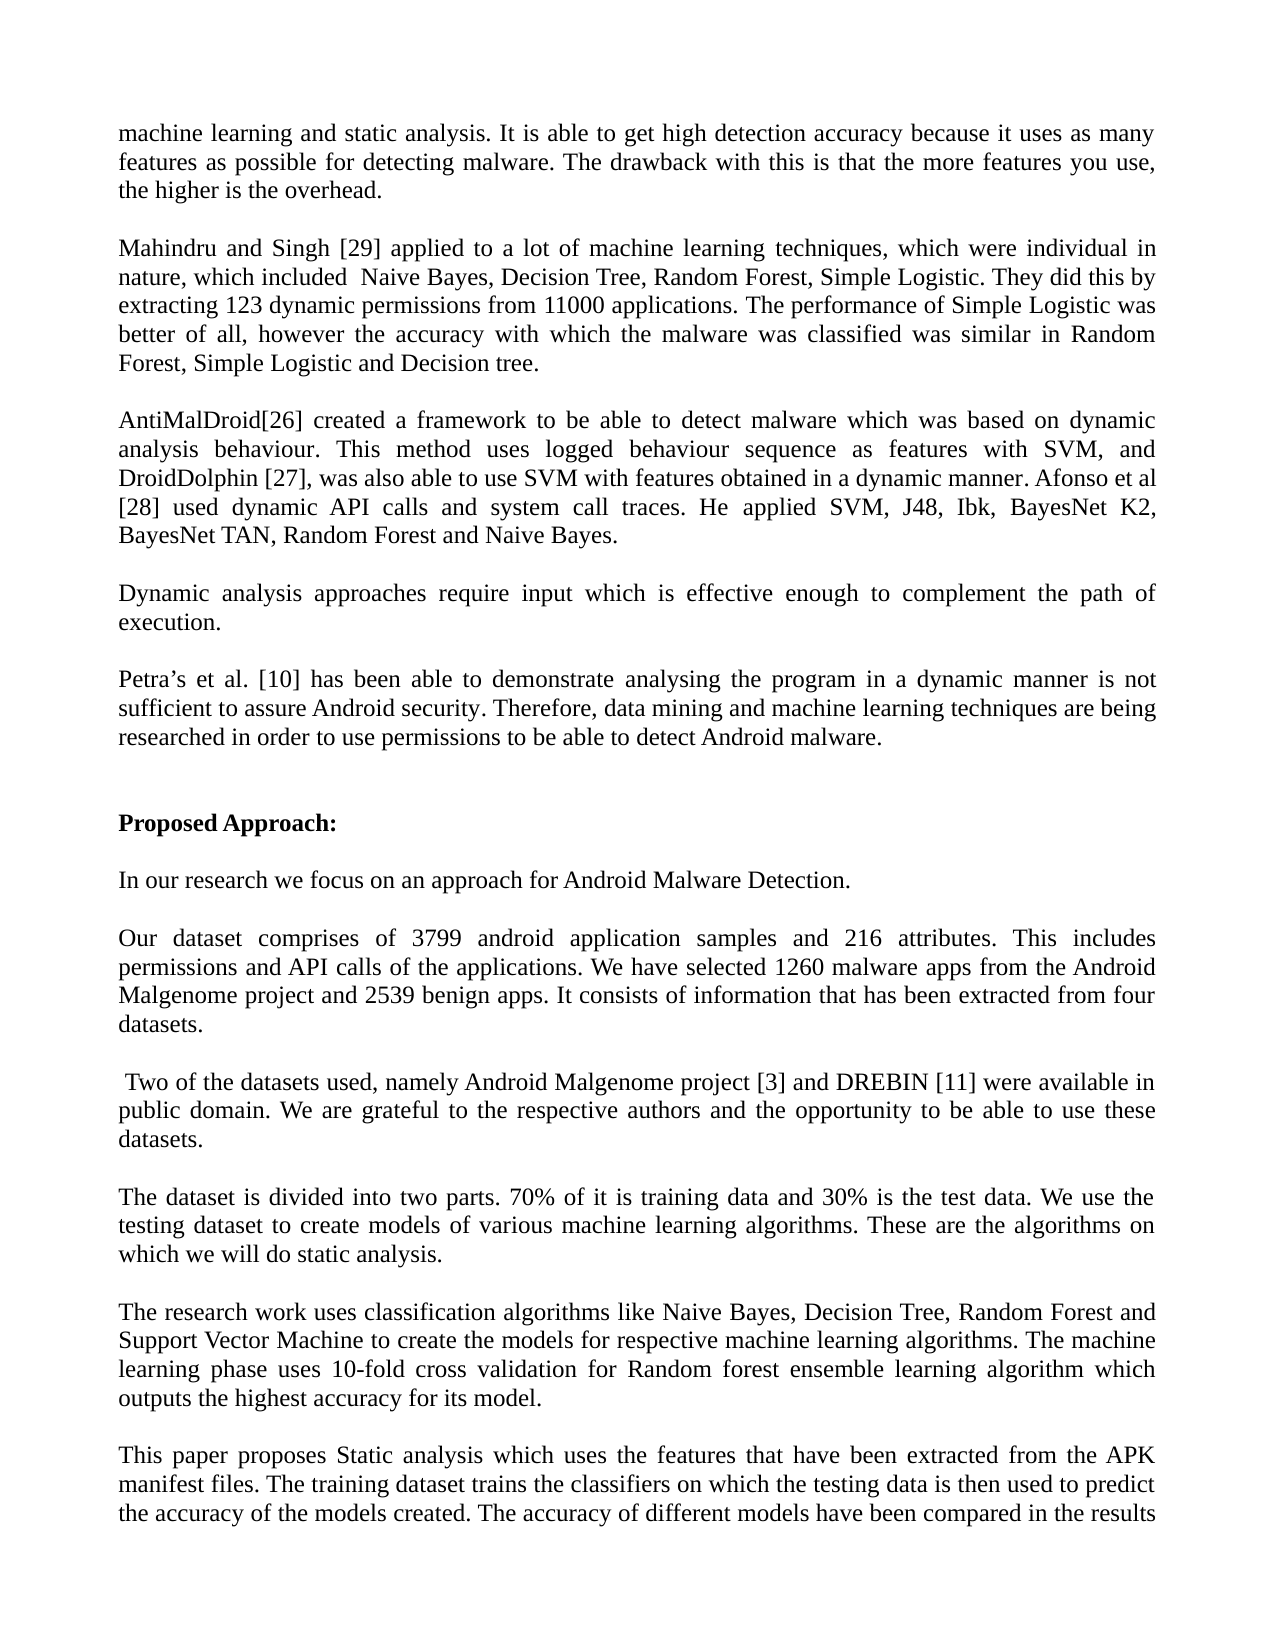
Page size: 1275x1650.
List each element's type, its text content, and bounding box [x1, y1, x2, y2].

text Mahindru and Singh [29] applied to a lot of machine learning techniques, which were individual in nature, which included Naive Bayes, Decision Tree, Random Forest, Simple Logistic. They did this by extracting 123 dynamic permissions from 11000 applications. The performance of Simple Logistic was better of all, however the accuracy with which the malware was classified was similar in Random Forest, Simple Logistic and Decision tree. [118, 233, 1157, 377]
text Two of the datasets used, namely Android Malgenome project [3] and DREBIN [11] were available in public domain. We are grateful to the respective authors and the opportunity to be able to use these datasets. [118, 1067, 1157, 1153]
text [118, 118, 1157, 204]
text Our dataset comprises of 3799 android application samples and 216 attributes. This includes permissions and API calls of the applications. We have selected 1260 malware apps from the Android Malgenome project and 2539 benign apps. It consists of information that has been extracted from four datasets. [118, 923, 1157, 1038]
text Petra’s et al. [10] has been able to demonstrate analysing the program in a dynamic manner is not sufficient to assure Android security. Therefore, data mining and machine learning techniques are being researched in order to use permissions to be able to detect Android malware. [118, 664, 1157, 751]
text AntiMalDroid[26] created a framework to be able to detect malware which was based on dynamic analysis behaviour. This method uses logged behaviour sequence as features with SVM, and DroidDolphin [27], was also able to use SVM with features obtained in a dynamic manner. Afonso et al [28] used dynamic API calls and system call traces. He applied SVM, J48, Ibk, BayesNet K2, BayesNet TAN, Random Forest and Naive Bayes. [118, 406, 1157, 549]
text Proposed Approach: [118, 808, 1157, 837]
text In our research we focus on an approach for Android Malware Detection. [118, 866, 1157, 894]
text Dynamic analysis approaches require input which is effective enough to complement the path of execution. [118, 578, 1157, 636]
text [118, 1441, 1157, 1527]
text The dataset is divided into two parts. 70% of it is training data and 30% is the test data. We use the testing dataset to create models of various machine learning algorithms. These are the algorithms on which we will do static analysis. [118, 1182, 1157, 1268]
text The research work uses classification algorithms like Naive Bayes, Decision Tree, Random Forest and Support Vector Machine to create the models for respective machine learning algorithms. The machine learning phase uses 10-fold cross validation for Random forest ensemble learning algorithm which outputs the highest accuracy for its model. [118, 1297, 1157, 1412]
